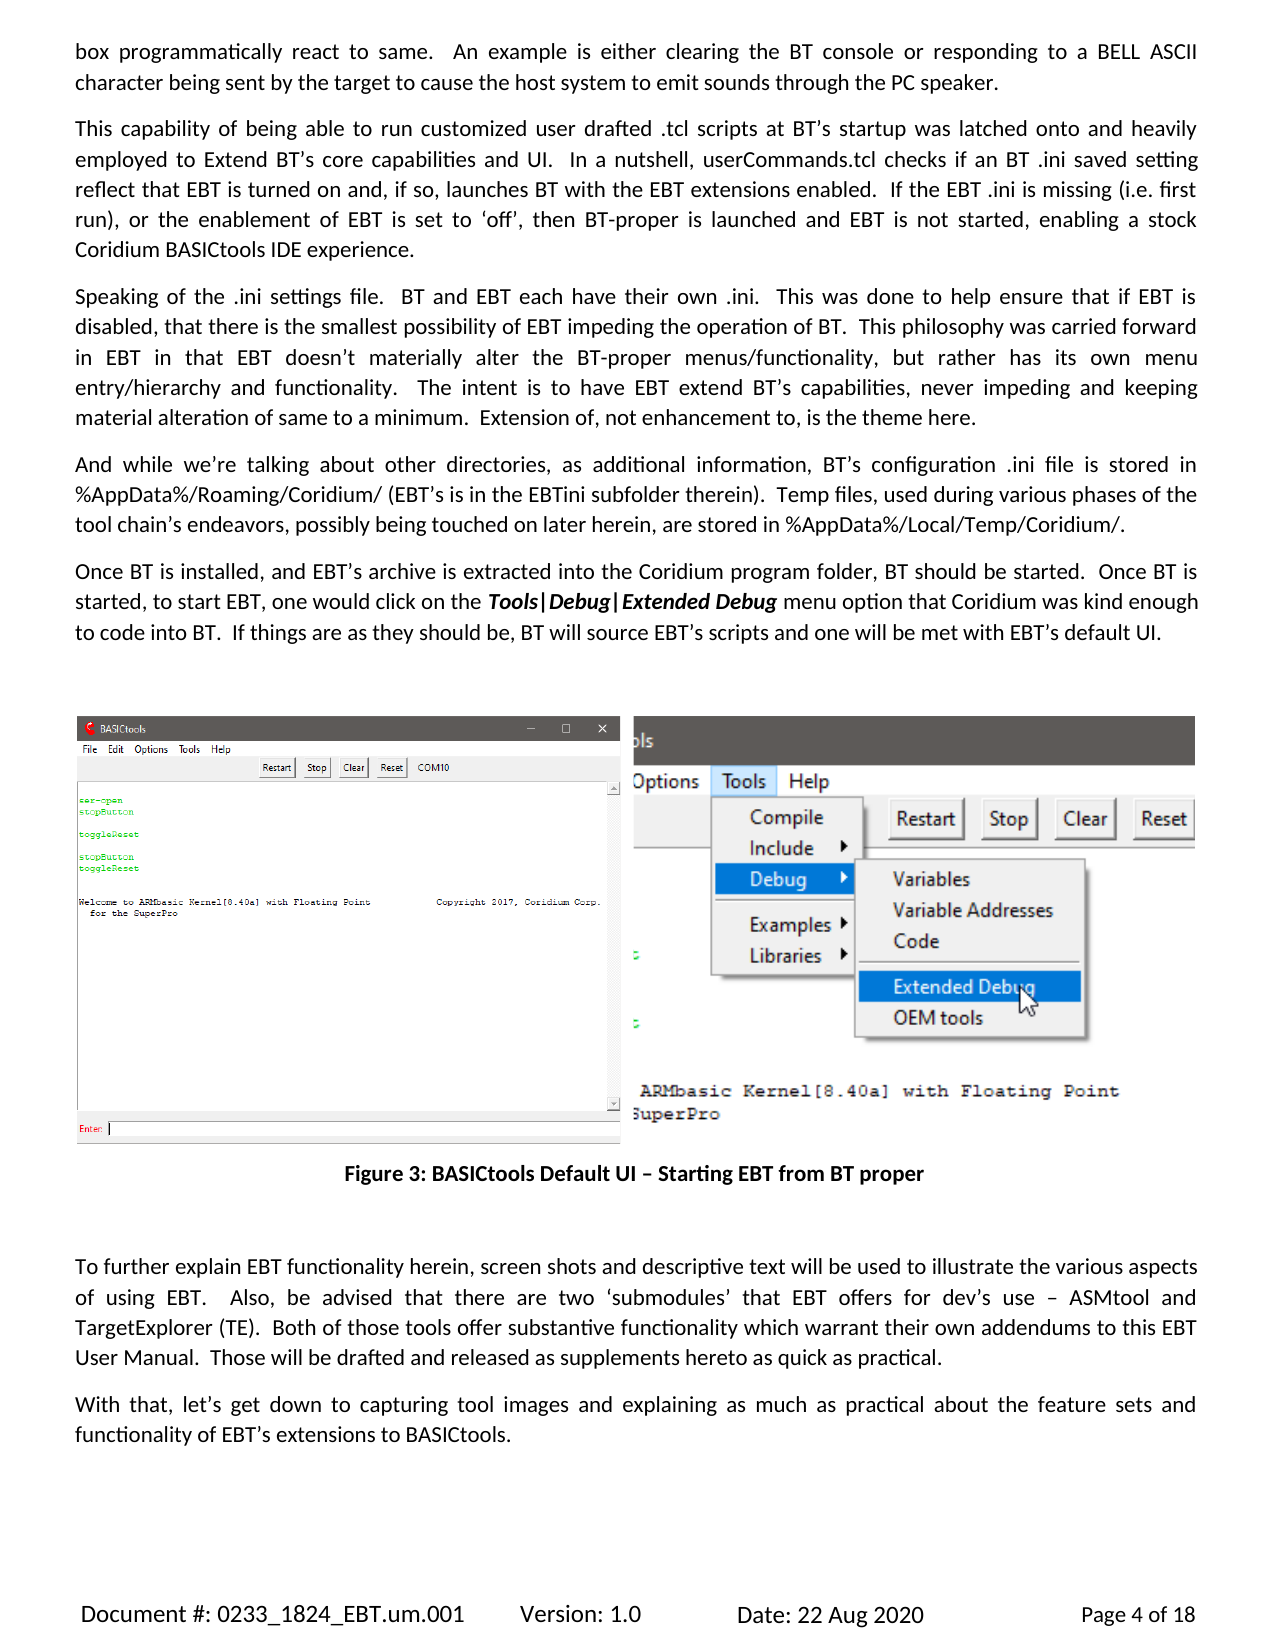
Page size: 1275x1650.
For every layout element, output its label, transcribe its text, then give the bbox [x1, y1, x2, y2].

text Once BT is installed, and EBT’s archive is extracted into the Coridium program folder, BT should be started. Once BT is started, to start EBT, one would click on the Tools|Debug|Extended Debug menu option that Coridium was kind enough to code into BT. If things are as they should be, BT will source EBT’s scripts and one will be met with EBT’s default UI. [75, 557, 1200, 646]
picture [77, 716, 621, 1144]
picture [633, 716, 1195, 1144]
text Speaking of the .ini settings file. BT and EBT each have their own .ini. This was done to help ensure that if EBT is disabled, that there is the smallest possibility of EBT impeding the operation of BT. This philosophy was carried forward in EBT in that EBT doesn’t materially alter the BT-proper menus/functionality, but rather has its own menu entry/hierarchy and functionality. The intent is to have EBT extend BT’s capabilities, never impeding and keeping material alteration of same to a minimum. Extension of, not enhancement to, is the theme here. [75, 282, 1200, 431]
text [75, 37, 1200, 96]
text With that, let’s get down to capturing tool images and explaining as much as practical about the feature sets and functionality of EBT’s extensions to BASICtools. [75, 1390, 1200, 1448]
text And while we’re talking about other directories, as additional information, BT’s configuration .ini file is stored in %AppData%/Roaming/Coridium/ (EBT’s is in the EBTini subfolder therein). Temp files, used during various phases of the tool chain’s endeavors, possibly being touched on later herein, are stored in %AppData%/Local/Temp/Coridium/. [75, 450, 1200, 538]
text To further explain EBT functionality herein, screen shots and descriptive text will be used to illustrate the various aspects of using EBT. Also, be advised that there are two ‘submodules’ that EBT offers for dev’s use – ASMtool and TargetExplorer (TE). Both of those tools offer substantive functionality which warrant their own addendums to this EBT User Manual. Those will be drafted and released as supplements hereto as quick as practical. [75, 1133, 1200, 1371]
text This capability of being able to run customized user drafted .tcl scripts at BT’s startup was latched onto and heavily employed to Extend BT’s core capabilities and UI. In a nutshell, userCommands.tcl checks if an BT .ini saved setting reflect that EBT is turned on and, if so, launches BT with the EBT extensions enabled. If the EBT .ini is missing (i.e. first run), or the enablement of EBT is set to ‘off’, then BT-proper is launched and EBT is not started, enabling a stock Coridium BASICtools IDE experience. [75, 114, 1200, 263]
